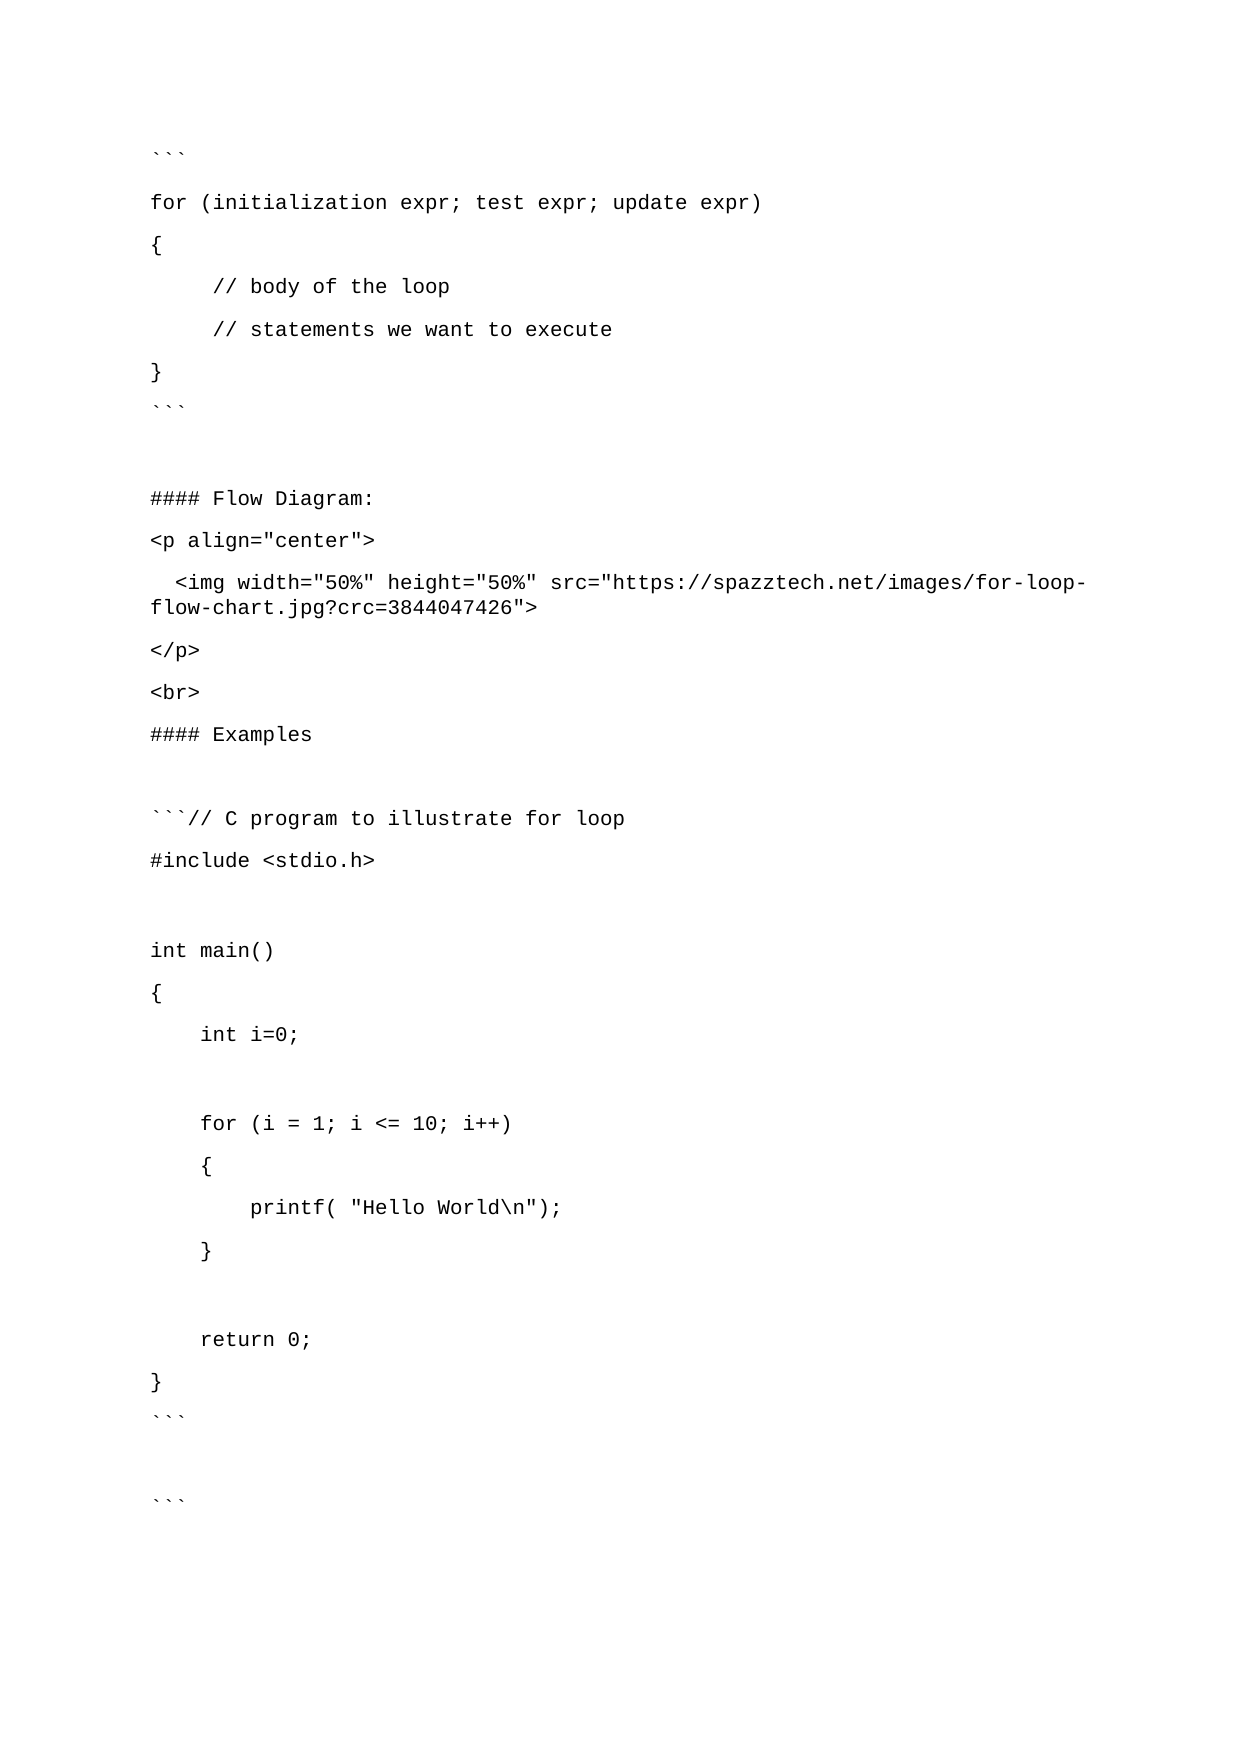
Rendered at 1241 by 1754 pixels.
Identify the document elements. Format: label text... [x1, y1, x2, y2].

text #### Flow Diagram: [150, 487, 1090, 511]
text <br> [150, 682, 1090, 705]
text ```// C program to illustrate for loop [150, 808, 1090, 832]
text // statements we want to execute [150, 319, 1090, 342]
text { [150, 982, 1090, 1005]
text } [150, 1239, 1090, 1263]
text for (i = 1; i <= 10; i++) [150, 1113, 1090, 1137]
text #### Examples [150, 724, 1090, 748]
text </p> [150, 639, 1090, 663]
text return 0; [150, 1329, 1090, 1352]
text #include <stdio.h> [150, 851, 1090, 874]
text ``` [150, 1413, 1090, 1437]
text <p align="center"> [150, 530, 1090, 553]
text { [150, 234, 1090, 258]
text ``` [150, 403, 1090, 427]
text ``` [150, 150, 1090, 174]
text <img width="50%" height="50%" src="https://spazztech.net/images/for-loop-flow-chart.jpg?crc=3844047426"> [150, 572, 1090, 621]
text // body of the loop [150, 277, 1090, 300]
text } [150, 1371, 1090, 1394]
text for (initialization expr; test expr; update expr) [150, 192, 1090, 216]
text int i=0; [150, 1024, 1090, 1048]
text { [150, 1155, 1090, 1179]
text ``` [150, 1497, 1090, 1521]
text printf( "Hello World\n"); [150, 1197, 1090, 1221]
text int main() [150, 939, 1090, 963]
text } [150, 361, 1090, 384]
